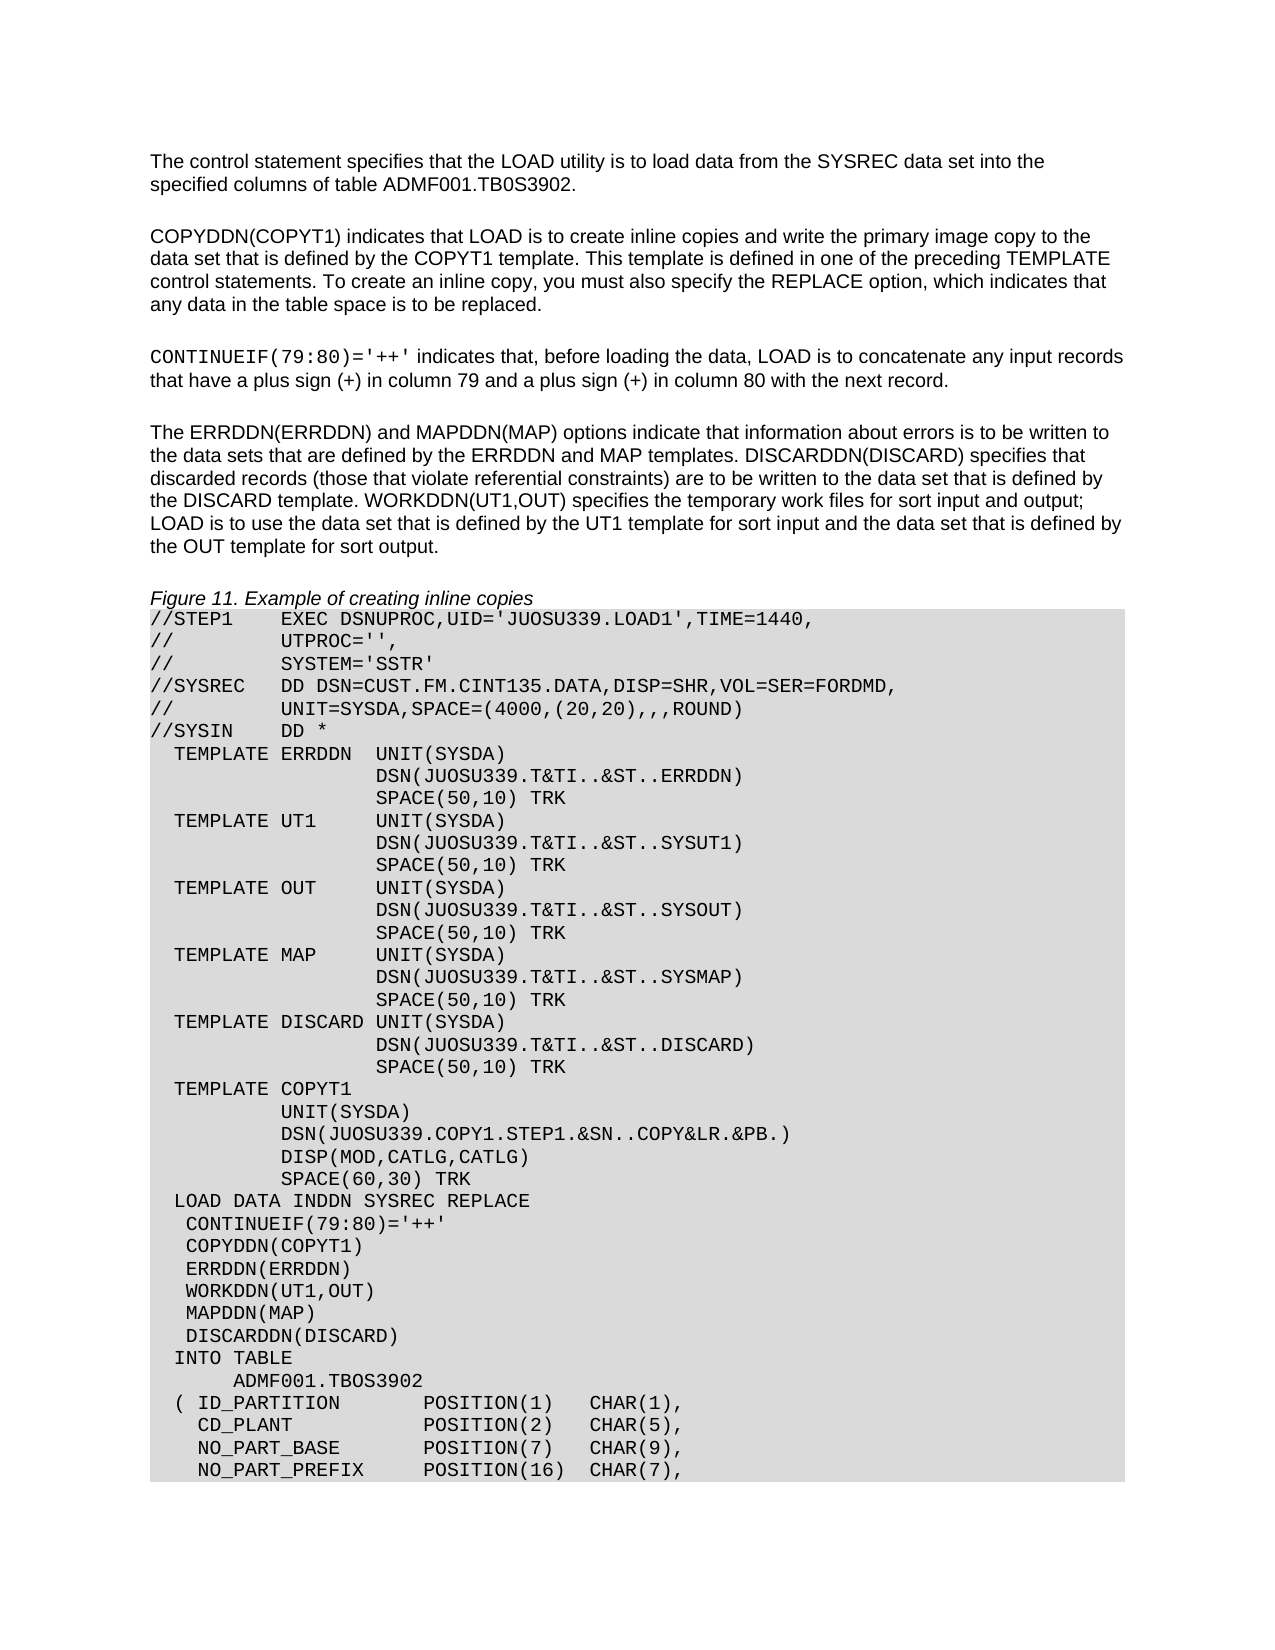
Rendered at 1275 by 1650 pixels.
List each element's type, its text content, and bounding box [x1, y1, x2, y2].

text ERRDDN(ERRDDN) [150, 1258, 1125, 1281]
text DSN(JUOSU339.T&TI..&ST..SYSOUT) [150, 900, 1125, 923]
text SPACE(50,10) TRK [150, 923, 1125, 945]
text TEMPLATE UT1 UNIT(SYSDA) [150, 811, 1125, 833]
text COPYDDN(COPYT1) [150, 1236, 1125, 1258]
text LOAD DATA INDDN SYSREC REPLACE [150, 1191, 1125, 1214]
text NO_PART_PREFIX POSITION(16) CHAR(7), [150, 1460, 1125, 1482]
text TEMPLATE MAP UNIT(SYSDA) [150, 945, 1125, 967]
text CONTINUEIF(79:80)='++' [150, 1214, 1125, 1236]
text COPYDDN(COPYT1) indicates that LOAD is to create inline copies and write the primary image copy to the data set that is defined by the COPYT1 template. This template is defined in one of the preceding TEMPLATE control statements. To create an inline copy, you must also specify the REPLACE option, which indicates that any data in the table space is to be replaced. [150, 224, 1125, 315]
text DSN(JUOSU339.COPY1.STEP1.&SN..COPY&LR.&PB.) [150, 1124, 1125, 1147]
text Figure 11. Example of creating inline copies [150, 586, 1125, 609]
text //SYSREC DD DSN=CUST.FM.CINT135.DATA,DISP=SHR,VOL=SER=FORDMD, [150, 676, 1125, 699]
text SPACE(50,10) TRK [150, 1057, 1125, 1079]
text The ERRDDN(ERRDDN) and MAPDDN(MAP) options indicate that information about errors is to be written to the data sets that are defined by the ERRDDN and MAP templates. DISCARDDN(DISCARD) specifies that discarded records (those that violate referential constraints) are to be written to the data set that is defined by the DISCARD template. WORKDDN(UT1,OUT) specifies the temporary work files for sort input and output; LOAD is to use the data set that is defined by the UT1 template for sort input and the data set that is defined by the OUT template for sort output. [150, 421, 1125, 557]
text SPACE(50,10) TRK [150, 990, 1125, 1012]
text NO_PART_BASE POSITION(7) CHAR(9), [150, 1438, 1125, 1460]
text INTO TABLE [150, 1348, 1125, 1371]
text CD_PLANT POSITION(2) CHAR(5), [150, 1415, 1125, 1438]
text SPACE(60,30) TRK [150, 1169, 1125, 1191]
text DSN(JUOSU339.T&TI..&ST..DISCARD) [150, 1034, 1125, 1057]
text TEMPLATE DISCARD UNIT(SYSDA) [150, 1012, 1125, 1034]
text DSN(JUOSU339.T&TI..&ST..ERRDDN) [150, 766, 1125, 788]
text TEMPLATE COPYT1 [150, 1079, 1125, 1102]
text // UTPROC='', [150, 631, 1125, 654]
text DISP(MOD,CATLG,CATLG) [150, 1147, 1125, 1169]
text TEMPLATE ERRDDN UNIT(SYSDA) [150, 743, 1125, 766]
text CONTINUEIF(79:80)='++' indicates that, before loading the data, LOAD is to concatenate any input records that have a plus sign (+) in column 79 and a plus sign (+) in column 80 with the next record. [150, 344, 1125, 392]
text UNIT(SYSDA) [150, 1102, 1125, 1124]
text //SYSIN DD * [150, 721, 1125, 743]
text DSN(JUOSU339.T&TI..&ST..SYSUT1) [150, 833, 1125, 855]
text The control statement specifies that the LOAD utility is to load data from the SYSREC data set into the specified columns of table ADMF001.TB0S3902. [150, 150, 1125, 195]
text MAPDDN(MAP) [150, 1303, 1125, 1326]
text DISCARDDN(DISCARD) [150, 1326, 1125, 1348]
text ADMF001.TBOS3902 [150, 1371, 1125, 1393]
text SPACE(50,10) TRK [150, 788, 1125, 811]
text SPACE(50,10) TRK [150, 855, 1125, 878]
text // UNIT=SYSDA,SPACE=(4000,(20,20),,,ROUND) [150, 699, 1125, 721]
text DSN(JUOSU339.T&TI..&ST..SYSMAP) [150, 967, 1125, 990]
text //STEP1 EXEC DSNUPROC,UID='JUOSU339.LOAD1',TIME=1440, [150, 609, 1125, 631]
text // SYSTEM='SSTR' [150, 654, 1125, 676]
text TEMPLATE OUT UNIT(SYSDA) [150, 878, 1125, 900]
text ( ID_PARTITION POSITION(1) CHAR(1), [150, 1393, 1125, 1415]
text WORKDDN(UT1,OUT) [150, 1281, 1125, 1303]
